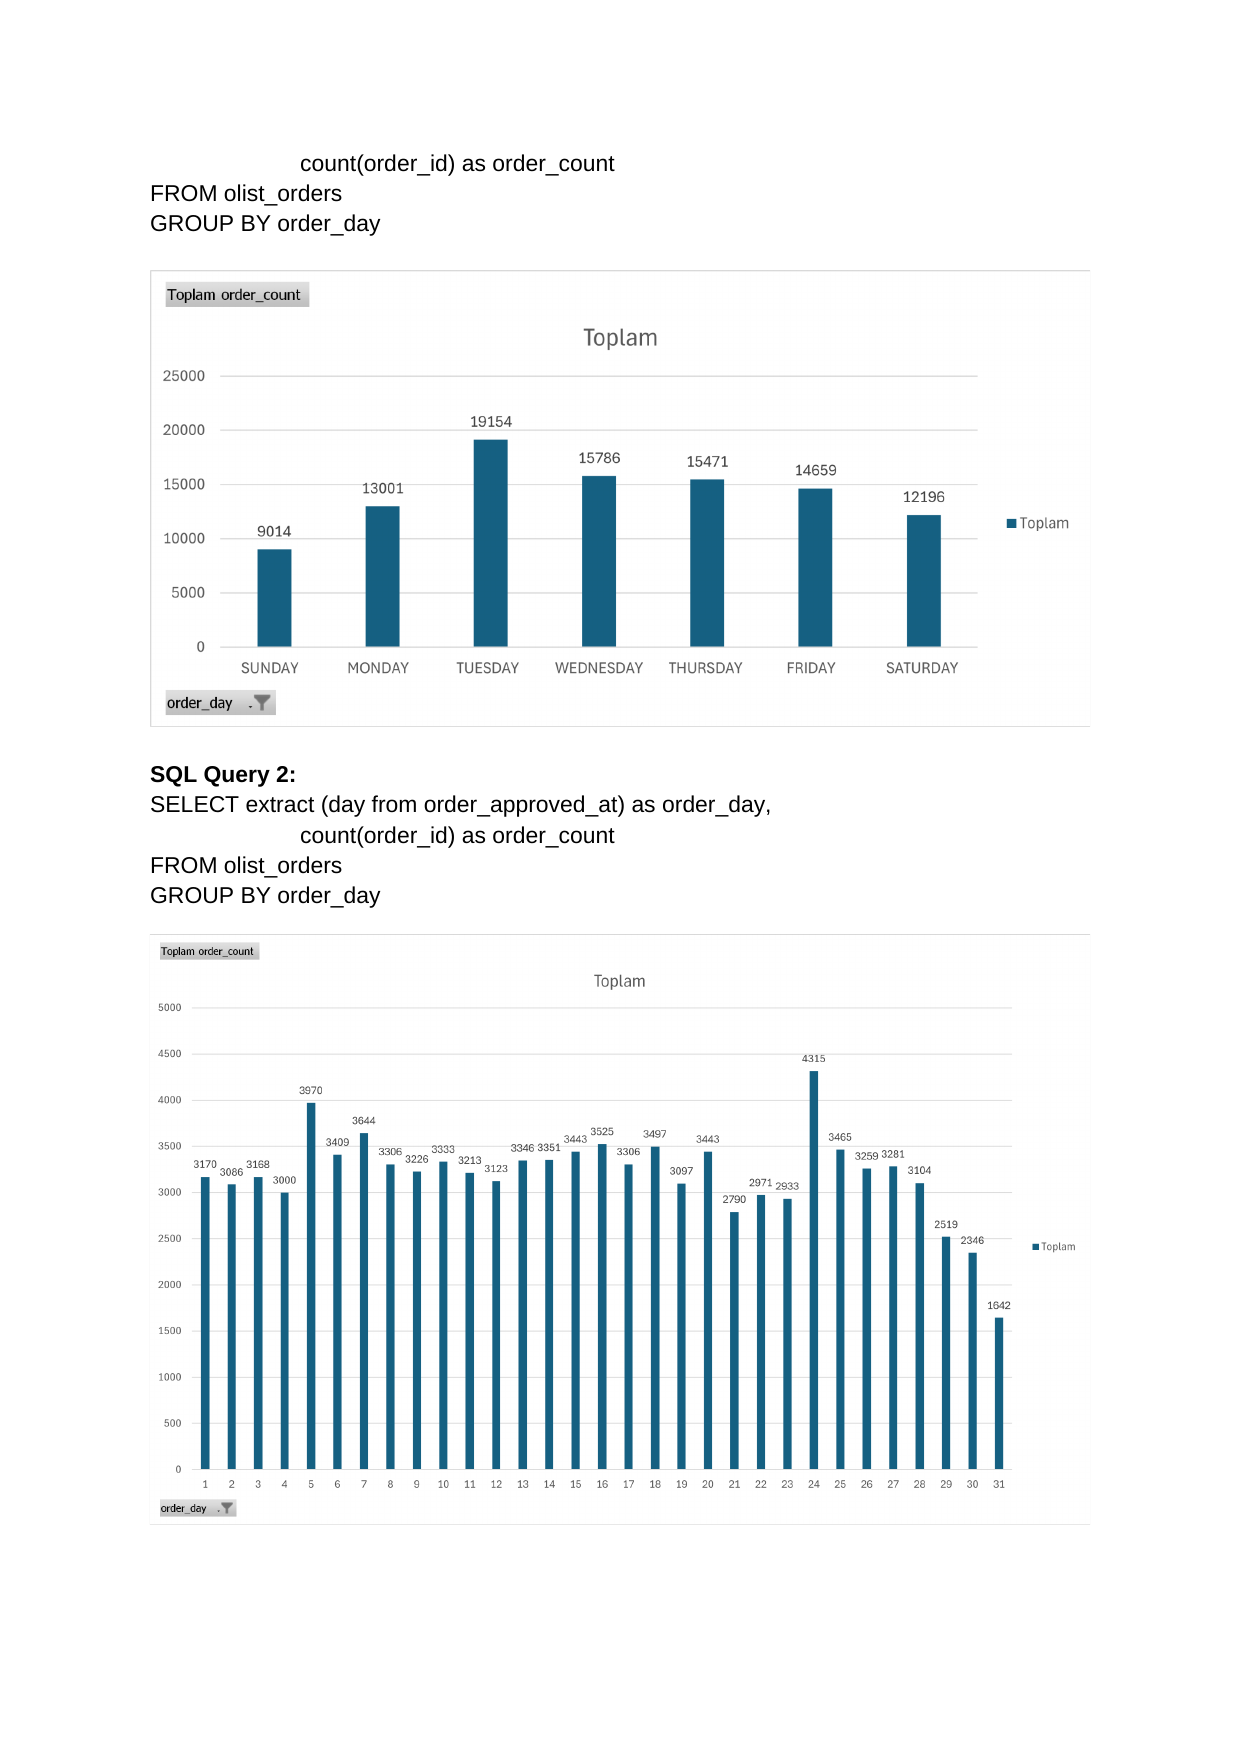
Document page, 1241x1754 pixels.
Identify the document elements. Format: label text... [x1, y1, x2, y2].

text count(order_id) as order_count [150, 150, 1090, 176]
text GROUP BY order_day [150, 210, 1090, 237]
text SELECT extract (day from order_approved_at) as order_day, [150, 791, 1090, 818]
picture [150, 270, 1091, 727]
text FROM olist_orders [150, 852, 1090, 878]
text GROUP BY order_day [150, 882, 1090, 908]
text FROM olist_orders [150, 180, 1090, 207]
text SQL Query 2: [150, 761, 1090, 787]
text count(order_id) as order_count [150, 822, 1090, 848]
picture [149, 934, 1091, 1525]
